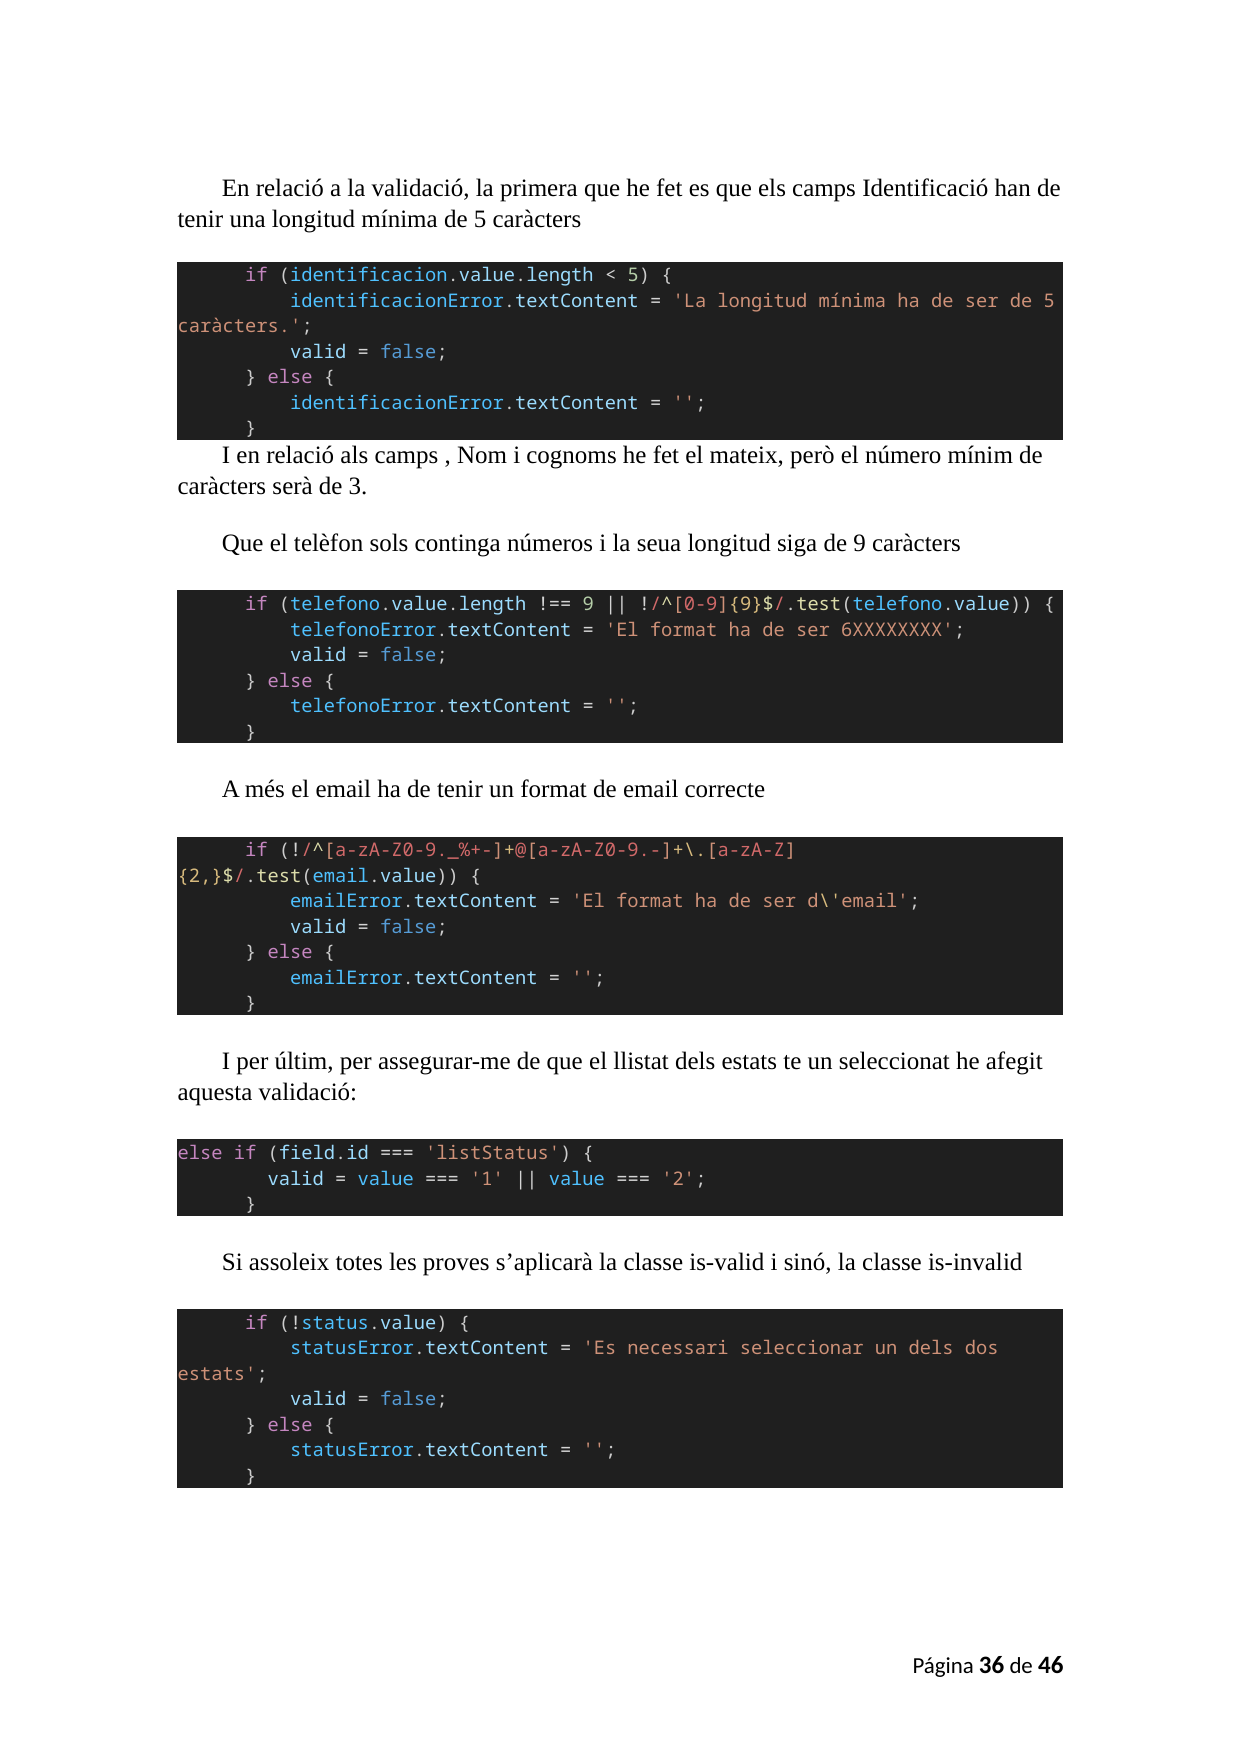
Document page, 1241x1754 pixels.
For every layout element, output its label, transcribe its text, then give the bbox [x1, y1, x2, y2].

text telefonoError.textContent = ''; [177, 692, 1063, 718]
text Que el telèfon sols continga números i la seua longitud siga de 9 caràcters [177, 528, 1063, 557]
text valid = false; [177, 913, 1063, 939]
text } else { [177, 667, 1063, 692]
text emailError.textContent = 'El format ha de ser d\'email'; [177, 888, 1063, 913]
text emailError.textContent = ''; [177, 964, 1063, 990]
text } else { [177, 1411, 1063, 1437]
text valid = value === '1' || value === '2'; [177, 1165, 1063, 1190]
text } [177, 1462, 1063, 1488]
text } [177, 1190, 1063, 1216]
text valid = false; [177, 1386, 1063, 1411]
text I en relació als camps , Nom i cognoms he fet el mateix, però el número mínim de caràcters serà de 3. [177, 440, 1063, 500]
text identificacionError.textContent = ''; [177, 389, 1063, 415]
text if (telefono.value.length !== 9 || !/^[0-9]{9}$/.test(telefono.value)) { [177, 590, 1063, 616]
text identificacionError.textContent = 'La longitud mínima ha de ser de 5 caràcters.'; [177, 287, 1063, 338]
text } [177, 990, 1063, 1015]
text if (identificacion.value.length < 5) { [177, 262, 1063, 287]
text if (!/^[a-zA-Z0-9._%+-]+@[a-zA-Z0-9.-]+\.[a-zA-Z]{2,}$/.test(email.value)) { [177, 837, 1063, 888]
text statusError.textContent = 'Es necessari seleccionar un dels dos estats'; [177, 1334, 1063, 1386]
text } else { [177, 364, 1063, 389]
text } else { [177, 939, 1063, 964]
text Si assoleix totes les proves s’aplicarà la classe is-valid i sinó, la classe is-invalid [177, 1247, 1063, 1276]
text if (!status.value) { [177, 1309, 1063, 1334]
text valid = false; [177, 641, 1063, 667]
text statusError.textContent = ''; [177, 1437, 1063, 1462]
text I per últim, per assegurar-me de que el llistat dels estats te un seleccionat he afegit aquesta validació: [177, 1046, 1063, 1106]
text valid = false; [177, 338, 1063, 364]
text A més el email ha de tenir un format de email correcte [177, 774, 1063, 803]
text else if (field.id === 'listStatus') { [177, 1139, 1063, 1165]
text } [177, 718, 1063, 743]
text } [177, 415, 1063, 440]
text En relació a la validació, la primera que he fet es que els camps Identificació han de tenir una longitud mínima de 5 caràcters [177, 173, 1063, 233]
text telefonoError.textContent = 'El format ha de ser 6XXXXXXXX'; [177, 616, 1063, 641]
